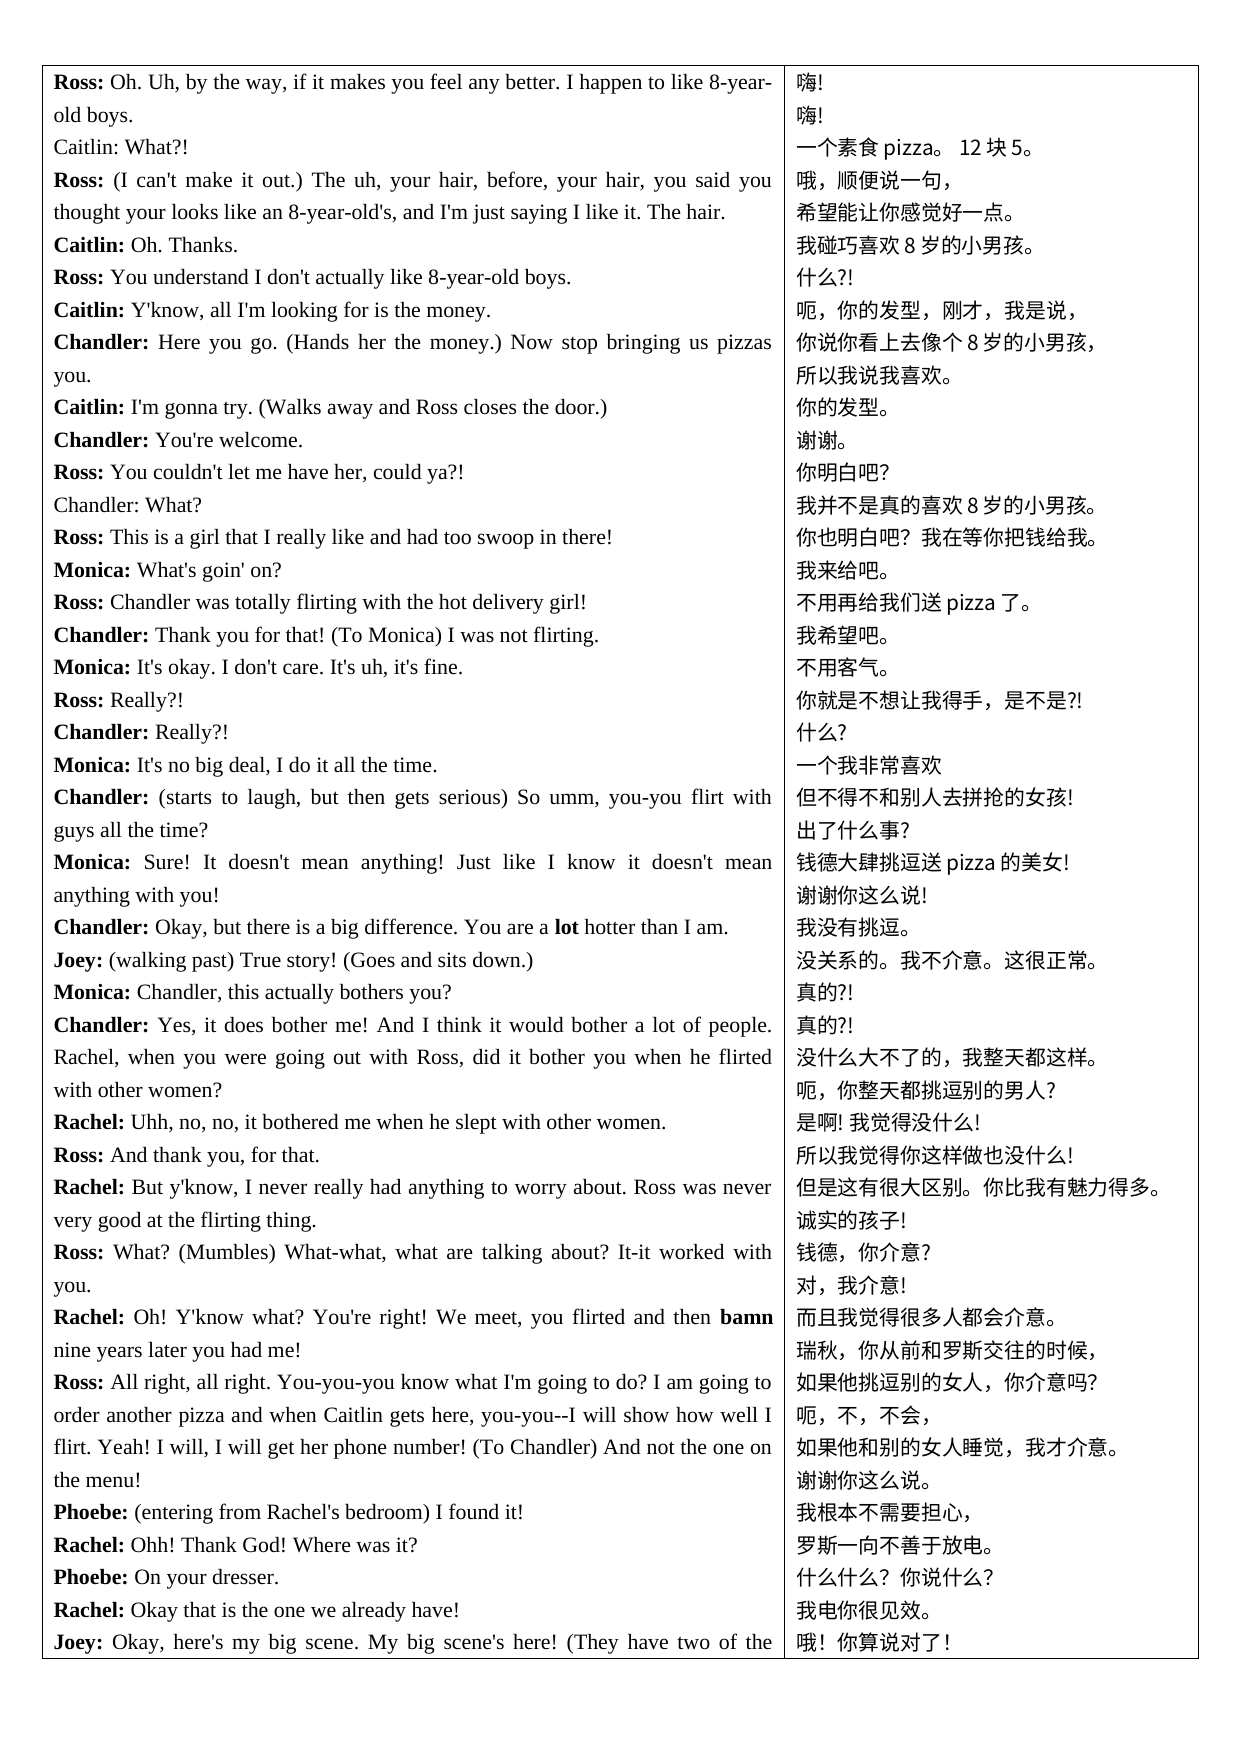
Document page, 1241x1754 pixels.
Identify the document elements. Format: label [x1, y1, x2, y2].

table_header [43, 66, 784, 1658]
table_header [785, 66, 1198, 1658]
